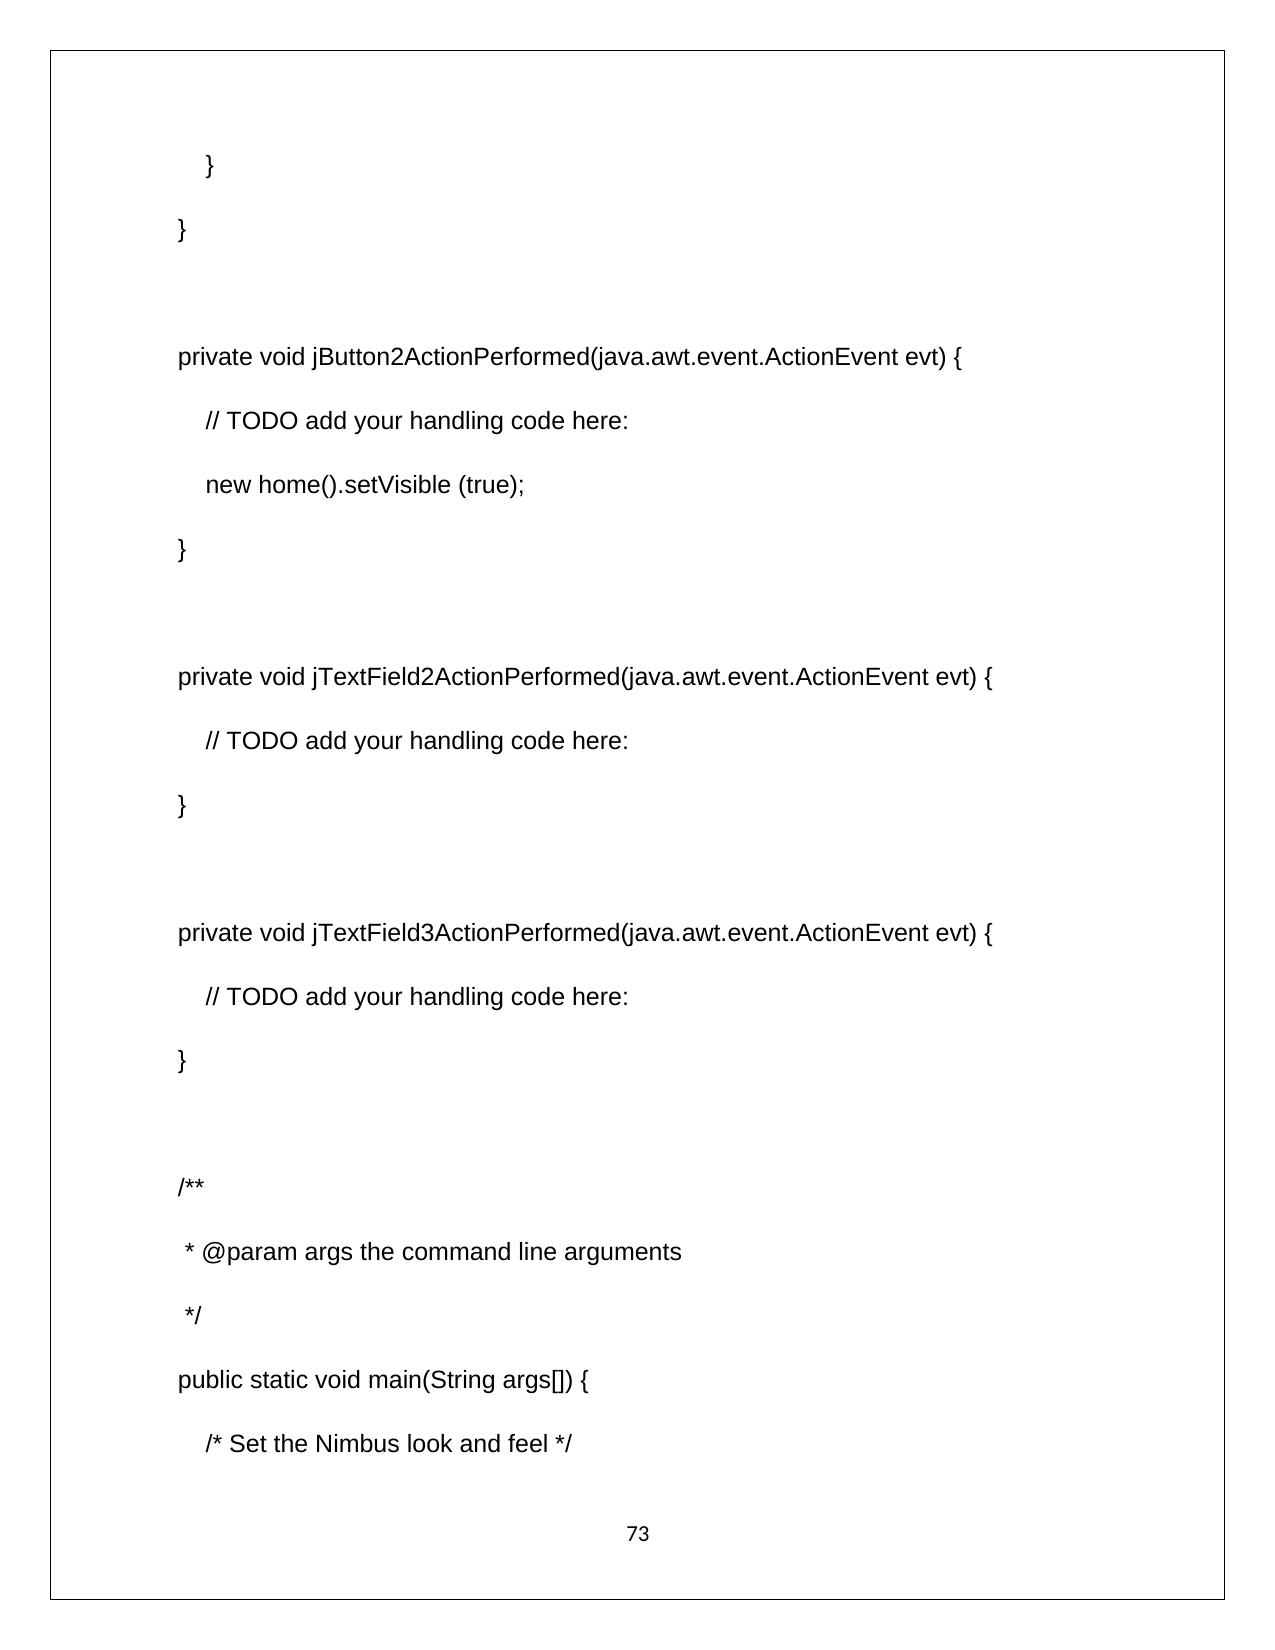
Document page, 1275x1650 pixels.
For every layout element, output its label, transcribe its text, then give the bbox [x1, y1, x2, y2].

text private void jButton2ActionPerformed(java.awt.event.ActionEvent evt) { [150, 342, 1125, 371]
text new home().setVisible (true); [150, 470, 1125, 498]
text private void jTextField3ActionPerformed(java.awt.event.ActionEvent evt) { [150, 917, 1125, 946]
text public static void main(String args[]) { [150, 1365, 1125, 1394]
text } [150, 534, 1125, 562]
text /** [150, 1173, 1125, 1202]
text } [150, 789, 1125, 818]
text * @param args the command line arguments [150, 1237, 1125, 1266]
text } [150, 1045, 1125, 1074]
text } [150, 214, 1125, 243]
text private void jTextField2ActionPerformed(java.awt.event.ActionEvent evt) { [150, 662, 1125, 690]
text // TODO add your handling code here: [150, 726, 1125, 754]
text /* Set the Nimbus look and feel */ [150, 1429, 1125, 1458]
text */ [150, 1301, 1125, 1330]
text // TODO add your handling code here: [150, 981, 1125, 1010]
text // TODO add your handling code here: [150, 406, 1125, 434]
text } [150, 150, 1125, 179]
